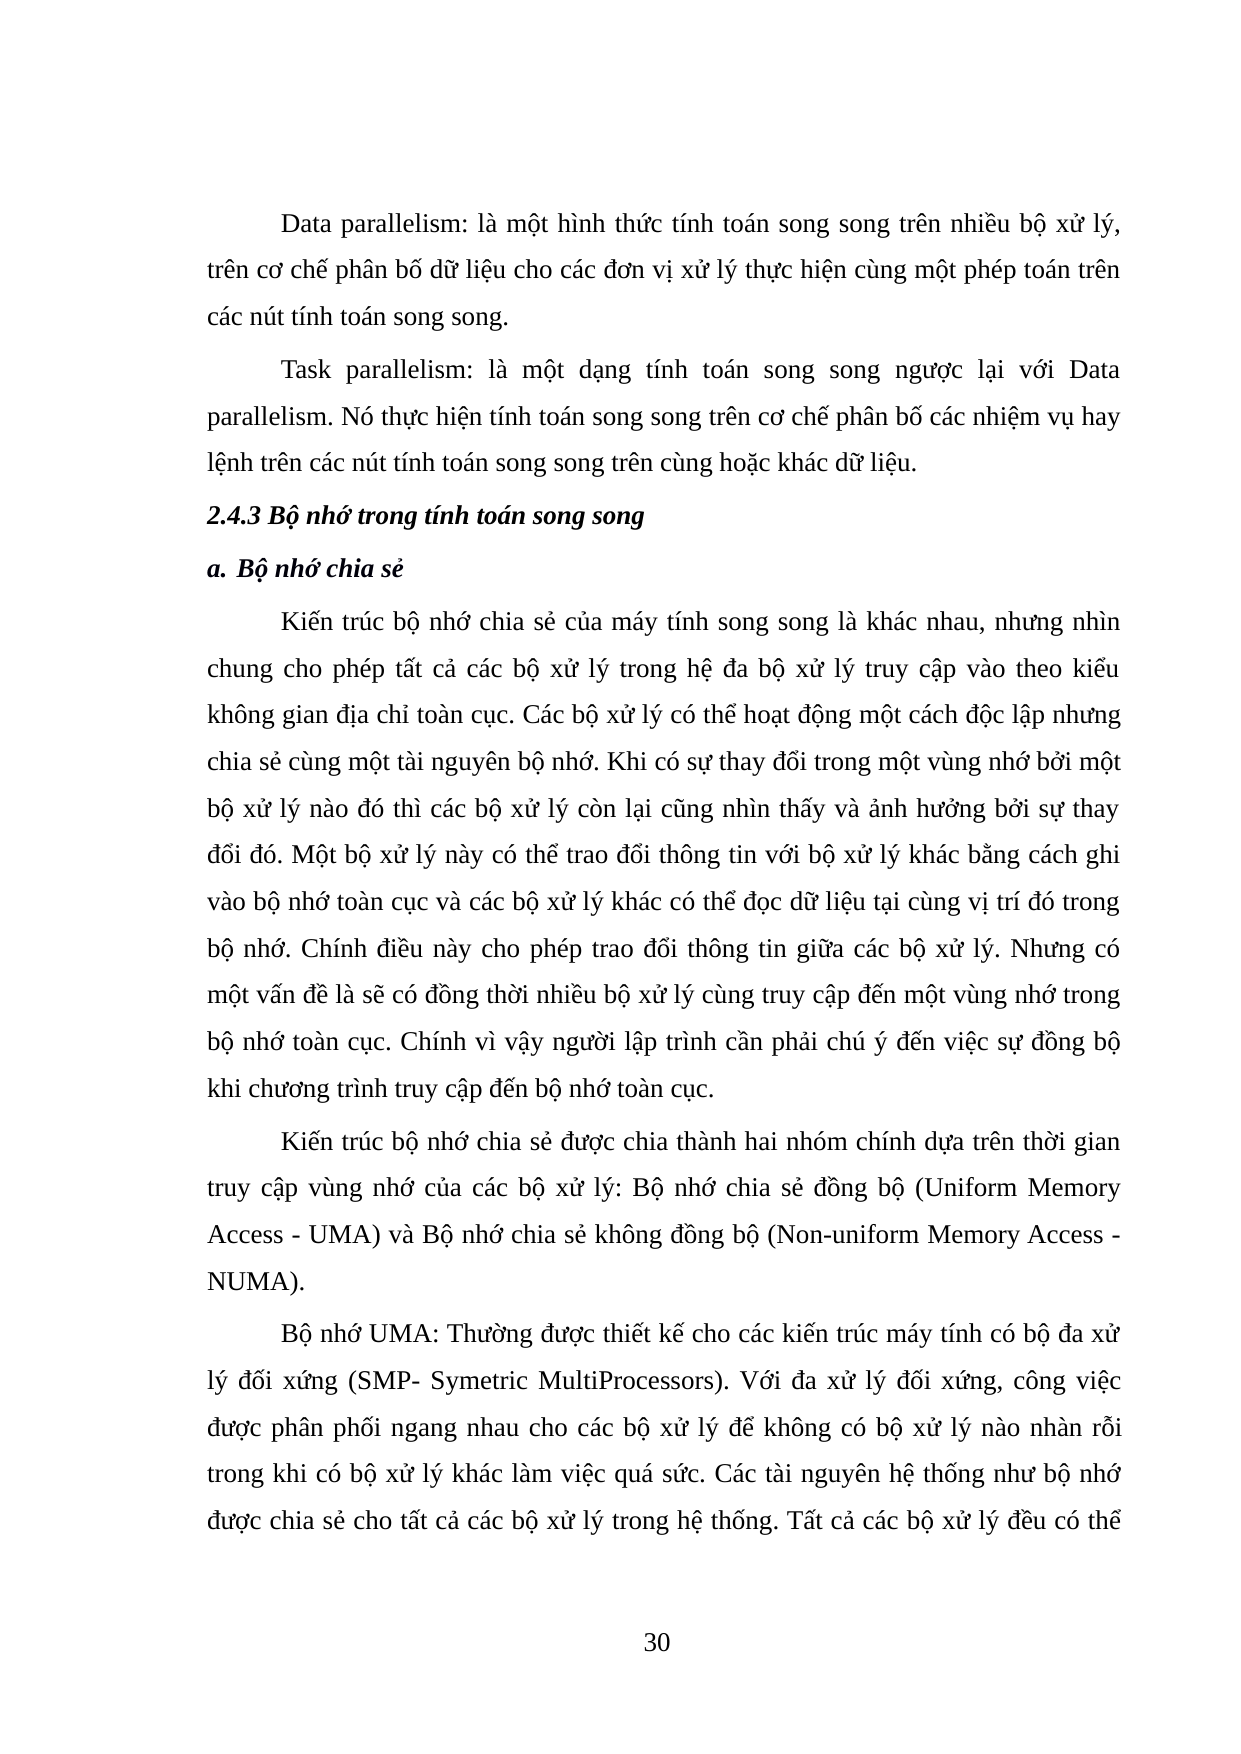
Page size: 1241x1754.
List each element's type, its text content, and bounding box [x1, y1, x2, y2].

text Kiến trúc bộ nhớ chia sẻ được chia thành hai nhóm chính dựa trên thời gian truy cập vùng nhớ của các bộ xử lý: Bộ nhớ chia sẻ đồng bộ (Uniform Memory Access - UMA) và Bộ nhớ chia sẻ không đồng bộ (Non-uniform Memory Access - NUMA). [207, 1125, 1122, 1296]
list Bộ nhớ chia sẻ [207, 552, 1122, 583]
text Task parallelism: là một dạng tính toán song song ngược lại với Data parallelism. Nó thực hiện tính toán song song trên cơ chế phân bố các nhiệm vụ hay lệnh trên các nút tính toán song song trên cùng hoặc khác dữ liệu. [207, 353, 1122, 477]
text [207, 1318, 1122, 1535]
text Kiến trúc bộ nhớ chia sẻ của máy tính song song là khác nhau, nhưng nhìn chung cho phép tất cả các bộ xử lý trong hệ đa bộ xử lý truy cập vào theo kiểu không gian địa chỉ toàn cục. Các bộ xử lý có thể hoạt động một cách độc lập nhưng chia sẻ cùng một tài nguyên bộ nhớ. Khi có sự thay đổi trong một vùng nhớ bởi một bộ xử lý nào đó thì các bộ xử lý còn lại cũng nhìn thấy và ảnh hưởng bởi sự thay đổi đó. Một bộ xử lý này có thể trao đổi thông tin với bộ xử lý khác bằng cách ghi vào bộ nhớ toàn cục và các bộ xử lý khác có thể đọc dữ liệu tại cùng vị trí đó trong bộ nhớ. Chính điều này cho phép trao đổi thông tin giữa các bộ xử lý. Nhưng có một vấn đề là sẽ có đồng thời nhiều bộ xử lý cùng truy cập đến một vùng nhớ trong bộ nhớ toàn cục. Chính vì vậy người lập trình cần phải chú ý đến việc sự đồng bộ khi chương trình truy cập đến bộ nhớ toàn cục. [207, 605, 1122, 1103]
subtitle Bộ nhớ trong tính toán song song [207, 499, 1122, 530]
text Data parallelism: là một hình thức tính toán song song trên nhiều bộ xử lý, trên cơ chế phân bố dữ liệu cho các đơn vị xử lý thực hiện cùng một phép toán trên các nút tính toán song song. [207, 207, 1122, 331]
